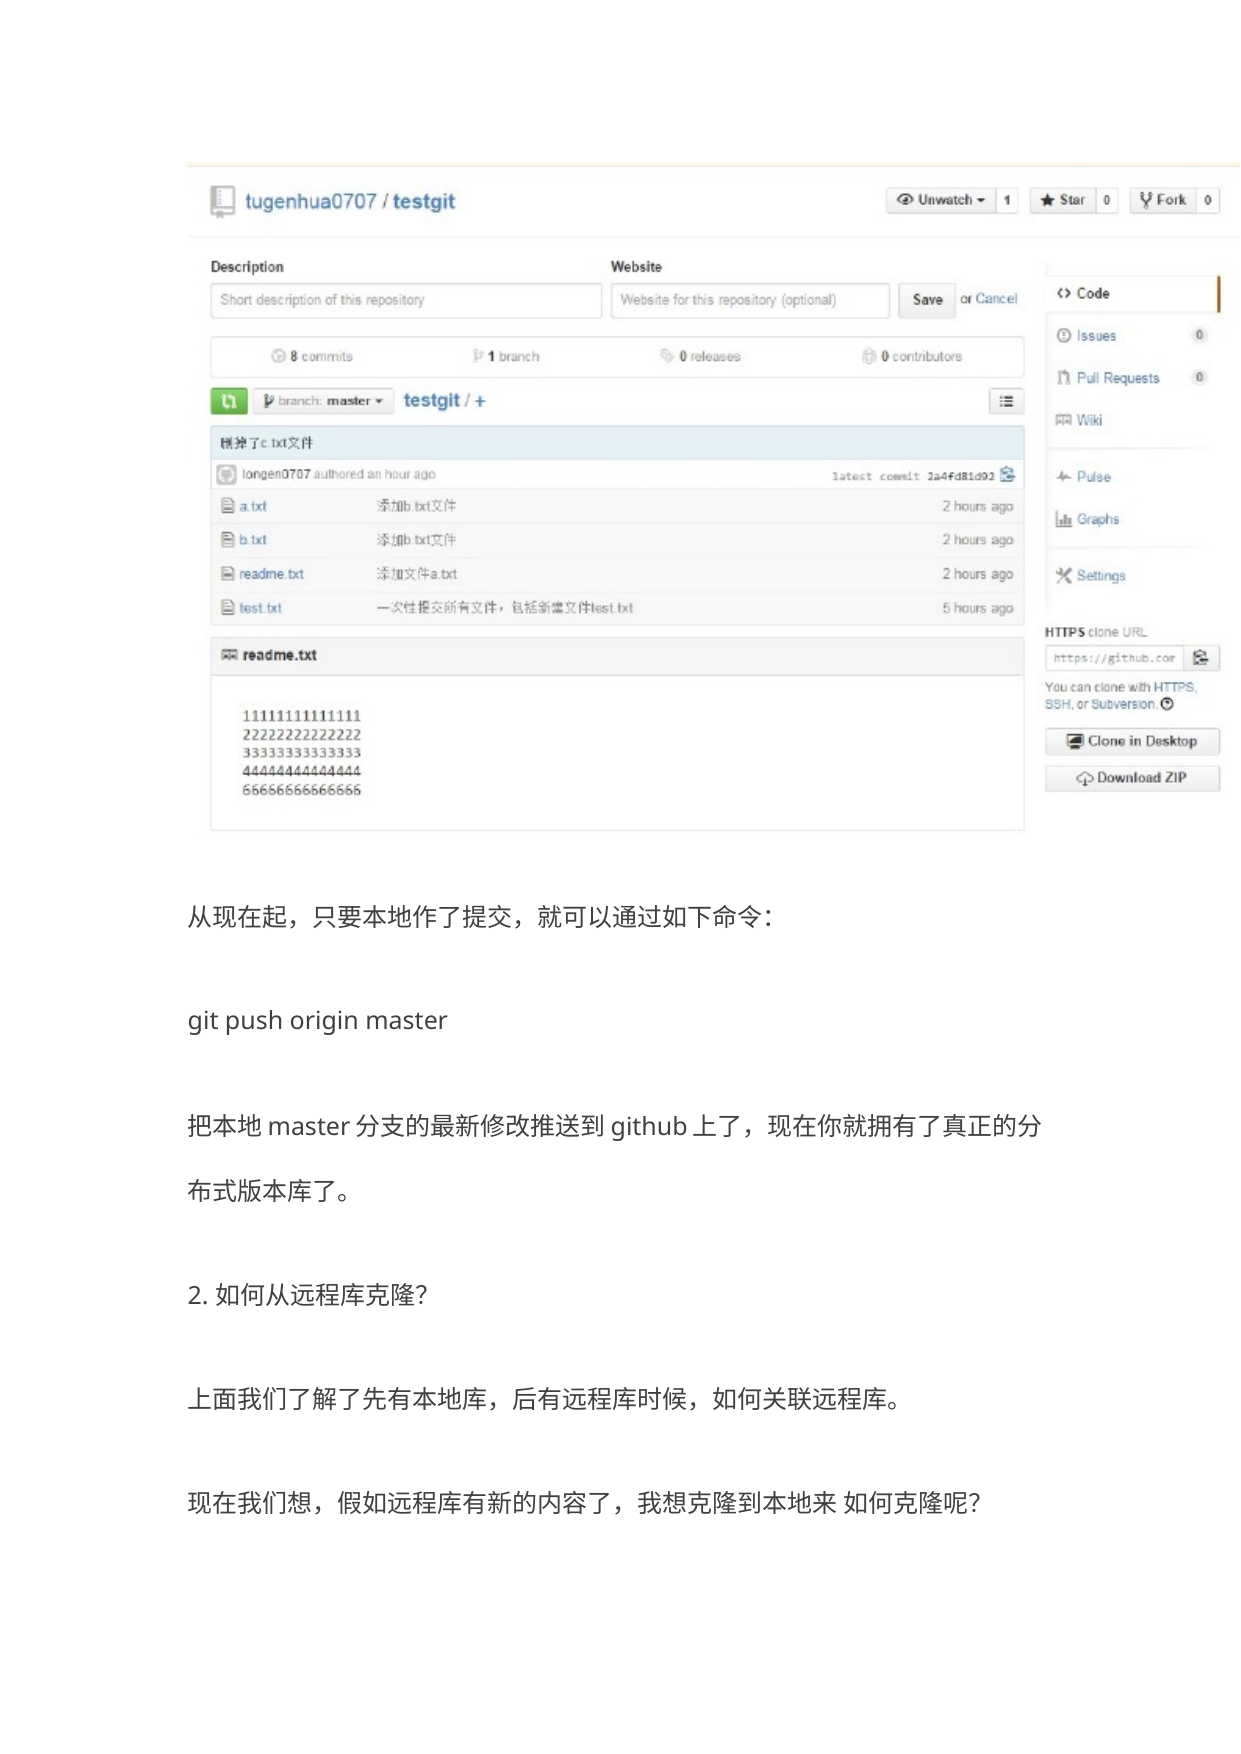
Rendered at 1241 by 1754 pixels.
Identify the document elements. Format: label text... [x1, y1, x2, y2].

picture [187, 162, 1241, 836]
text 把本地master分支的最新修改推送到github上了，现在你就拥有了真正的分布式版本库了。 [187, 1092, 1053, 1222]
text git push origin master [187, 988, 1053, 1053]
text 现在我们想，假如远程库有新的内容了，我想克隆到本地来 如何克隆呢？ [187, 1469, 1053, 1534]
text 从现在起，只要本地作了提交，就可以通过如下命令： [187, 883, 1053, 948]
text 上面我们了解了先有本地库，后有远程库时候，如何关联远程库。 [187, 1365, 1053, 1430]
text 2. 如何从远程库克隆？ [187, 1261, 1053, 1326]
